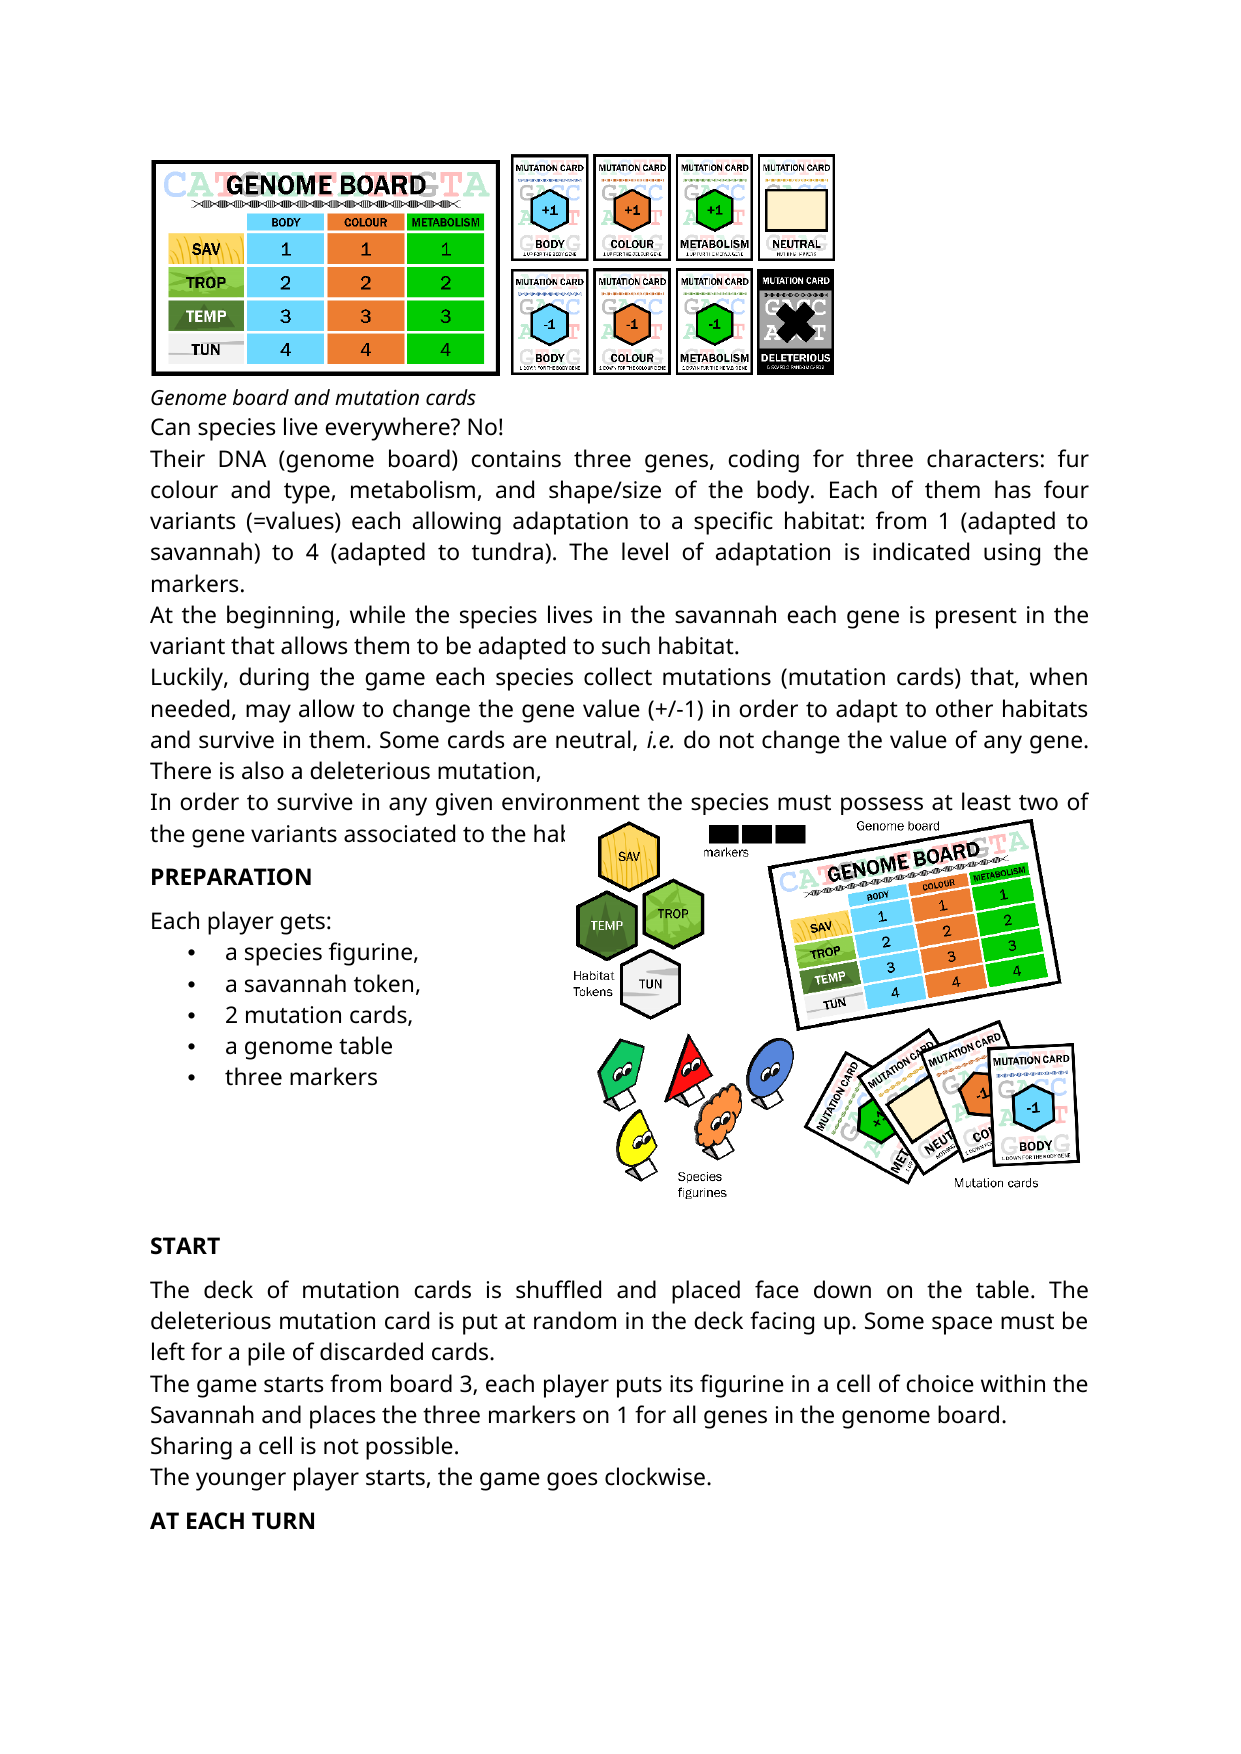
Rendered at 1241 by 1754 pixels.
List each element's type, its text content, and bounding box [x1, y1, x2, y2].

picture [150, 150, 839, 383]
text Sharing a cell is not possible. [150, 1430, 1090, 1461]
subtitle PREPARATION [150, 861, 565, 893]
text The younger player starts, the game goes clockwise. [150, 1461, 1090, 1493]
picture [565, 815, 1091, 1207]
list a species figurine, [187, 936, 565, 968]
subtitle START [150, 1230, 1090, 1261]
text Luckily, during the game each species collect mutations (mutation cards) that, when needed, may allow to change the gene value (+/-1) in order to adapt to other habitats and survive in them. Some cards are neutral, i.e. do not change the value of any gene. There is also a deleterious mutation, [150, 661, 1090, 786]
text At the beginning, while the species lives in the savannah each gene is present in the variant that allows them to be adapted to such habitat. [150, 599, 1090, 661]
text Genome board and mutation cards [150, 383, 1090, 411]
text In order to survive in any given environment the species must possess at least two of the gene variants associated to the habitat itself. [150, 786, 1090, 849]
text The game starts from board 3, each player puts its figurine in a cell of choice within the Savannah and places the three markers on 1 for all genes in the genome board. [150, 1368, 1090, 1430]
text Their DNA (genome board) contains three genes, coding for three characters: fur colour and type, metabolism, and shape/size of the body. Each of them has four variants (=values) each allowing adaptation to a specific habitat: from 1 (adapted to savannah) to 4 (adapted to tundra). The level of adaptation is indicated using the markers. [150, 443, 1090, 599]
subtitle AT EACH TURN [150, 1505, 1090, 1536]
list three markers [187, 1061, 565, 1093]
list a genome table [187, 1030, 565, 1061]
list 2 mutation cards, [187, 999, 565, 1030]
text Each player gets: [150, 905, 565, 936]
text Can species live everywhere? No! [150, 411, 1090, 443]
text The deck of mutation cards is shuffled and placed face down on the table. The deleterious mutation card is put at random in the deck facing up. Some space must be left for a pile of discarded cards. [150, 1274, 1090, 1368]
list a savannah token, [187, 968, 565, 999]
